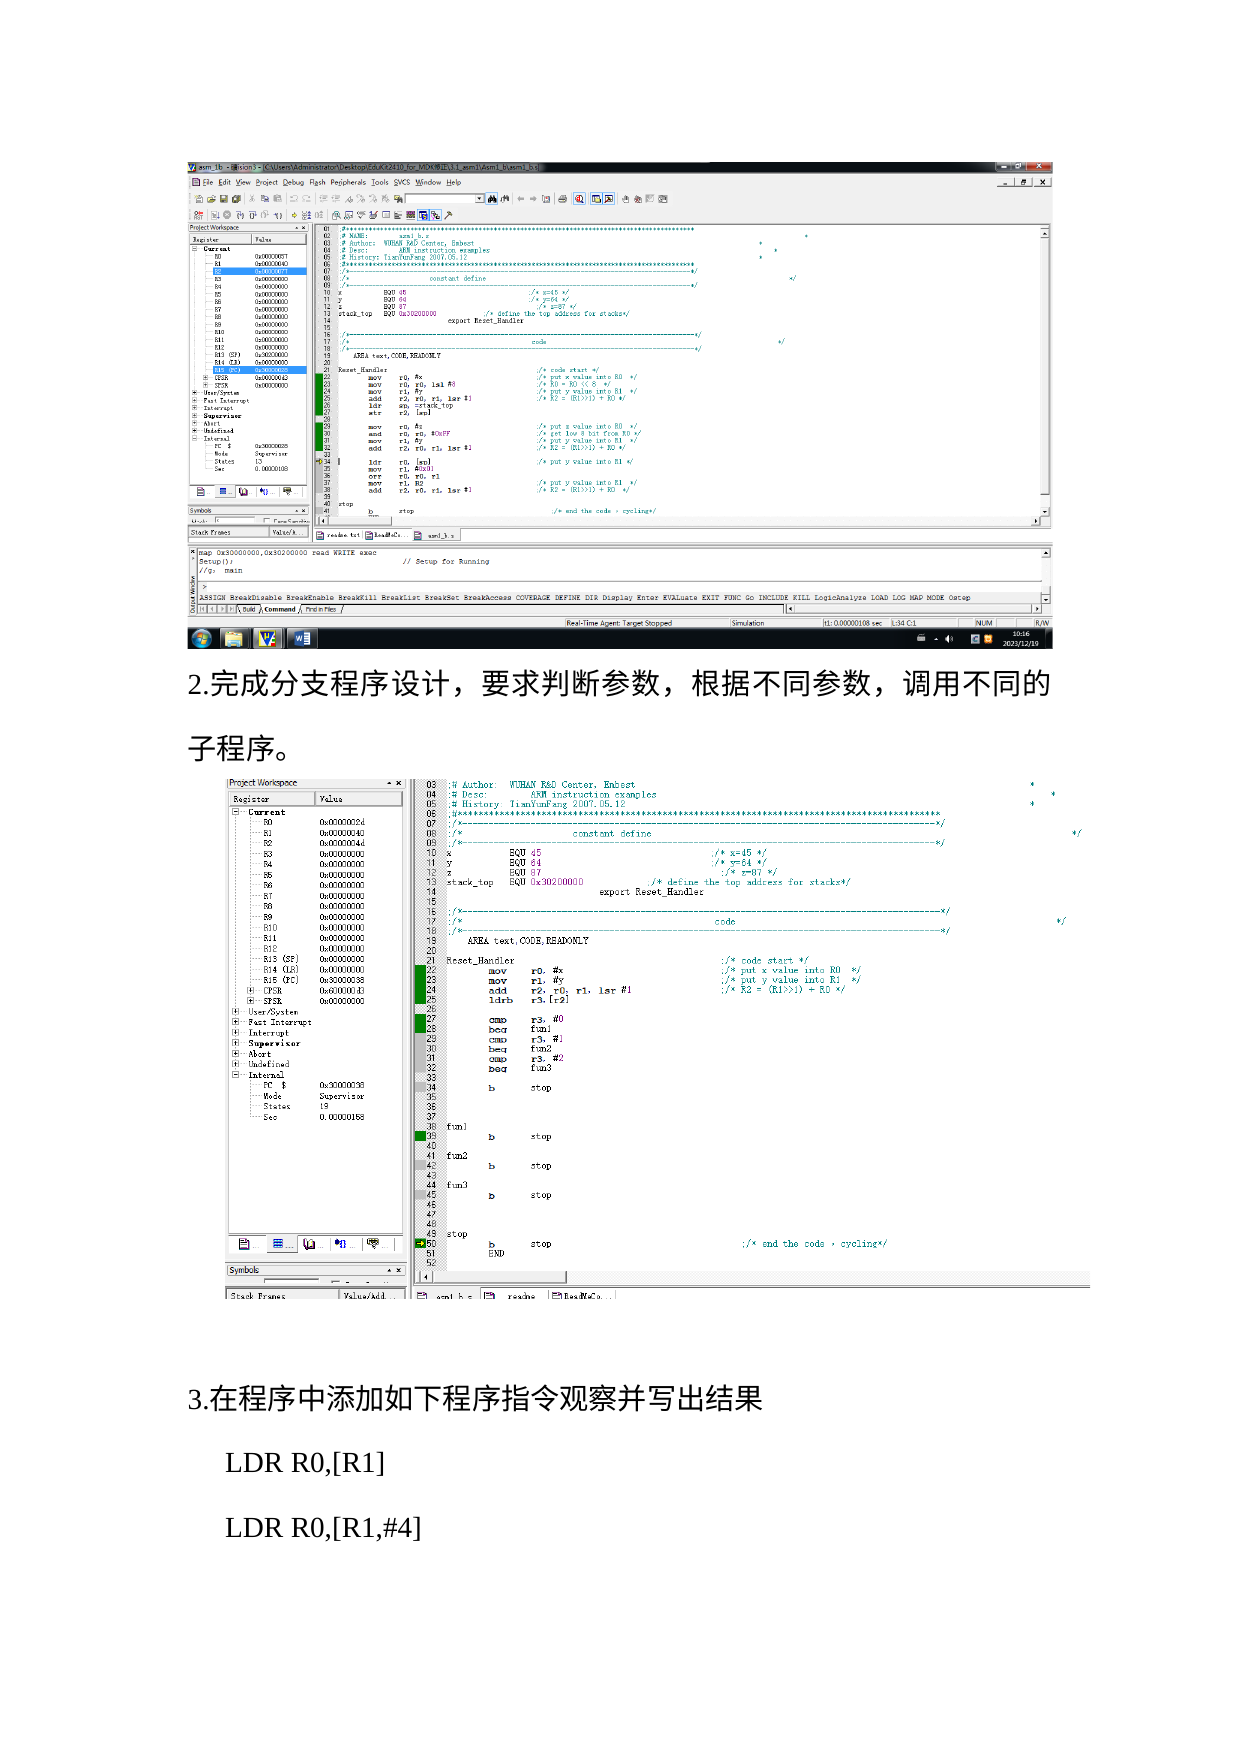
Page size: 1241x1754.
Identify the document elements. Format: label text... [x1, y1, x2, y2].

text 3.在程序中添加如下程序指令观察并写出结果 [187, 1364, 1053, 1429]
picture [187, 162, 1053, 649]
text 2.完成分支程序设计，要求判断参数，根据不同参数，调用不同的子程序。 [187, 649, 1053, 779]
picture [225, 779, 1091, 1299]
list LDR R0,[R1,#4] [225, 1494, 1053, 1559]
list LDR R0,[R1] [225, 1429, 1053, 1494]
